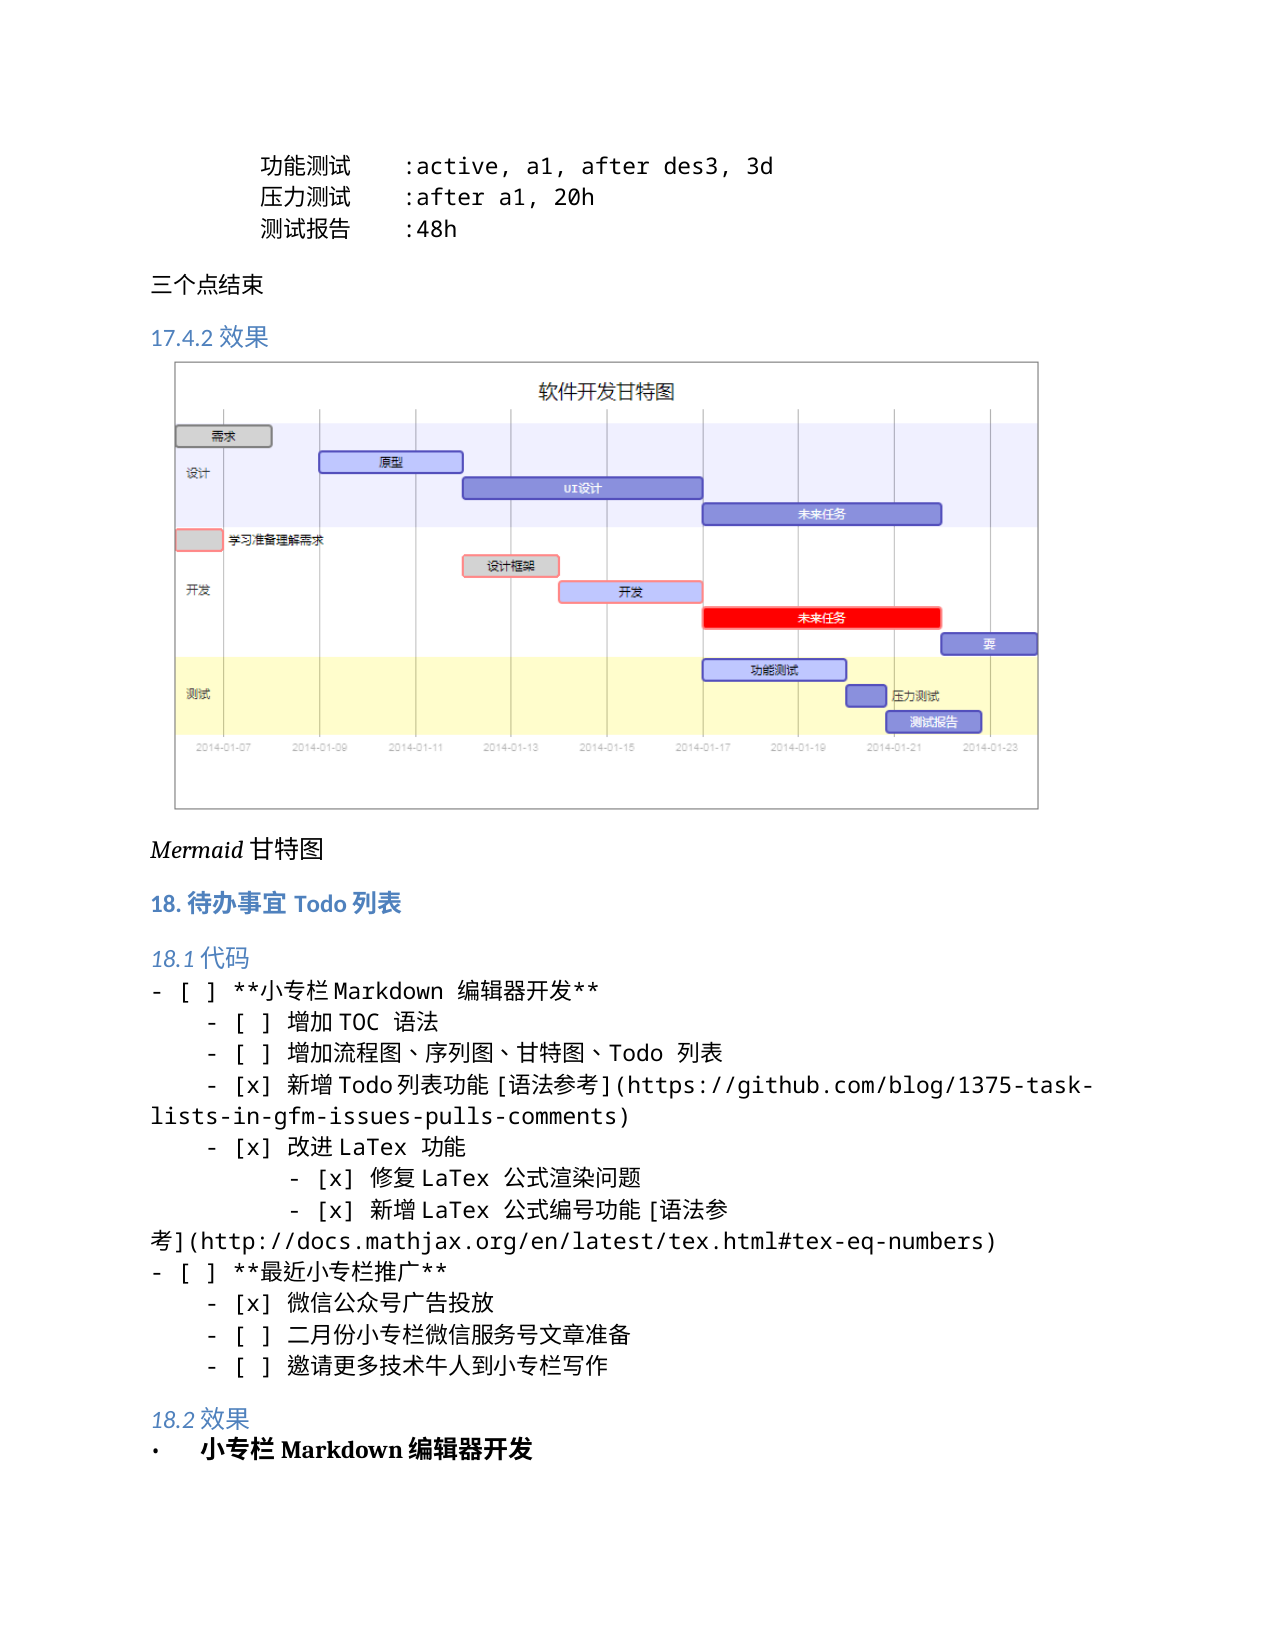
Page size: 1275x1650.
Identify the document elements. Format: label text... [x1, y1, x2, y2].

list 小专栏 Markdown 编辑器开发 [150, 1436, 1125, 1465]
text - [ ] **小专栏 Markdown 编辑器开发** - [ ] 增加 TOC 语法 - [ ] 增加流程图、序列图、甘特图、Todo 列表 - [x] 新增Todo列表功能 [语法参考](https://github.com/blog/1375-task-lists-in-gfm-issues-pulls-comments) - [x] 改进 LaTex 功能 - [x] 修复 LaTex 公式渲染问题 - [x] 新增 LaTex 公式编号功能 [语法参考](http://docs.mathjax.org/en/latest/tex.html#tex-eq-numbers) - [ ] **最近小专栏推广** - [x] 微信公众号广告投放 - [ ] 二月份小专栏微信服务号文章准备 - [ ] 邀请更多技术牛人到小专栏写作 [150, 975, 1125, 1381]
subtitle 18. 待办事宜 Todo 列表 [150, 886, 1125, 920]
subtitle 18.2 效果 [150, 1402, 1125, 1436]
text Mermaid 甘特图 [150, 836, 1125, 865]
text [150, 150, 1125, 299]
subtitle 17.4.2 效果 [150, 320, 1125, 354]
picture [168, 353, 1044, 816]
subtitle 18.1 代码 [150, 941, 1125, 975]
